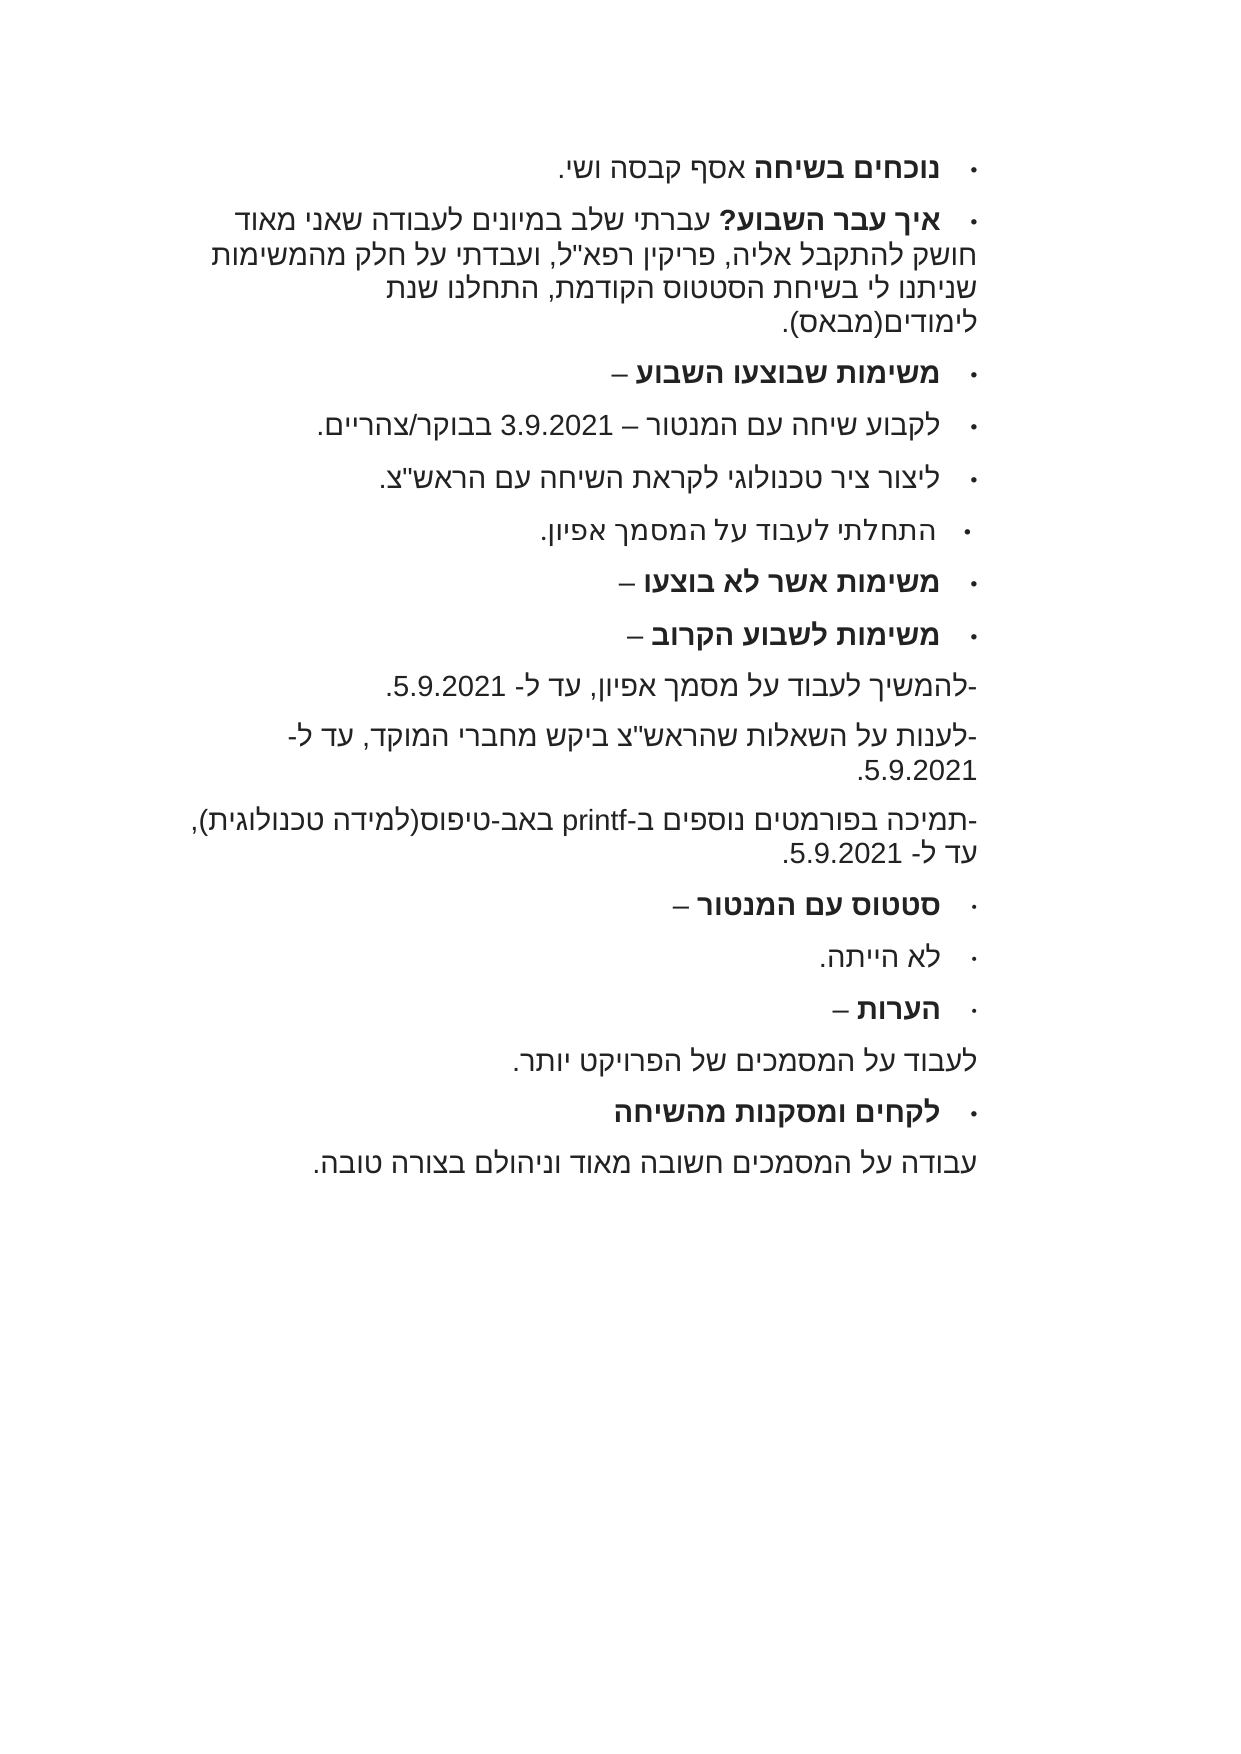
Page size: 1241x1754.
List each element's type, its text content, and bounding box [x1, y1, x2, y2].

text עבודה על המסמכים חשובה מאוד וניהולם בצורה טובה. [187, 1146, 978, 1179]
text · לא הייתה. [187, 939, 978, 974]
text · משימות לשבוע הקרוב – [187, 617, 978, 652]
text · משימות שבוצעו השבוע – [187, 355, 978, 391]
text לעבוד על המסמכים של הפרויקט יותר. [187, 1043, 978, 1077]
text · לקבוע שיחה עם המנטור – 3.9.2021 בבוקר/צהריים. [187, 407, 978, 443]
text · נוכחים בשיחה אסף קבסה ושי. [187, 150, 978, 186]
text · הערות – [187, 991, 978, 1027]
text · סטטוס עם המנטור – [187, 887, 978, 922]
text · ליצור ציר טכנולוגי לקראת השיחה עם הראש"צ. [187, 460, 978, 495]
text -לענות על השאלות שהראש"צ ביקש מחברי המוקד, עד ל- 5.9.2021. [187, 719, 978, 786]
text · לקחים ומסקנות מהשיחה [187, 1094, 978, 1129]
text · משימות אשר לא בוצעו – [187, 564, 978, 600]
text · איך עבר השבוע? עברתי שלב במיונים לעבודה שאני מאוד חושק להתקבל אליה, פריקין רפא"ל, ועבדתי על חלק מהמשימות שניתנו לי בשיחת הסטטוס הקודמת, התחלנו שנת לימודים(מבאס). [187, 202, 978, 338]
text · התחלתי לעבוד על המסמך אפיון. [187, 512, 978, 548]
text -תמיכה בפורמטים נוספים ב-printf באב-טיפוס(למידה טכנולוגית), עד ל- 5.9.2021. [187, 803, 978, 870]
text -להמשיך לעבוד על מסמך אפיון, עד ל- 5.9.2021. [187, 669, 978, 702]
